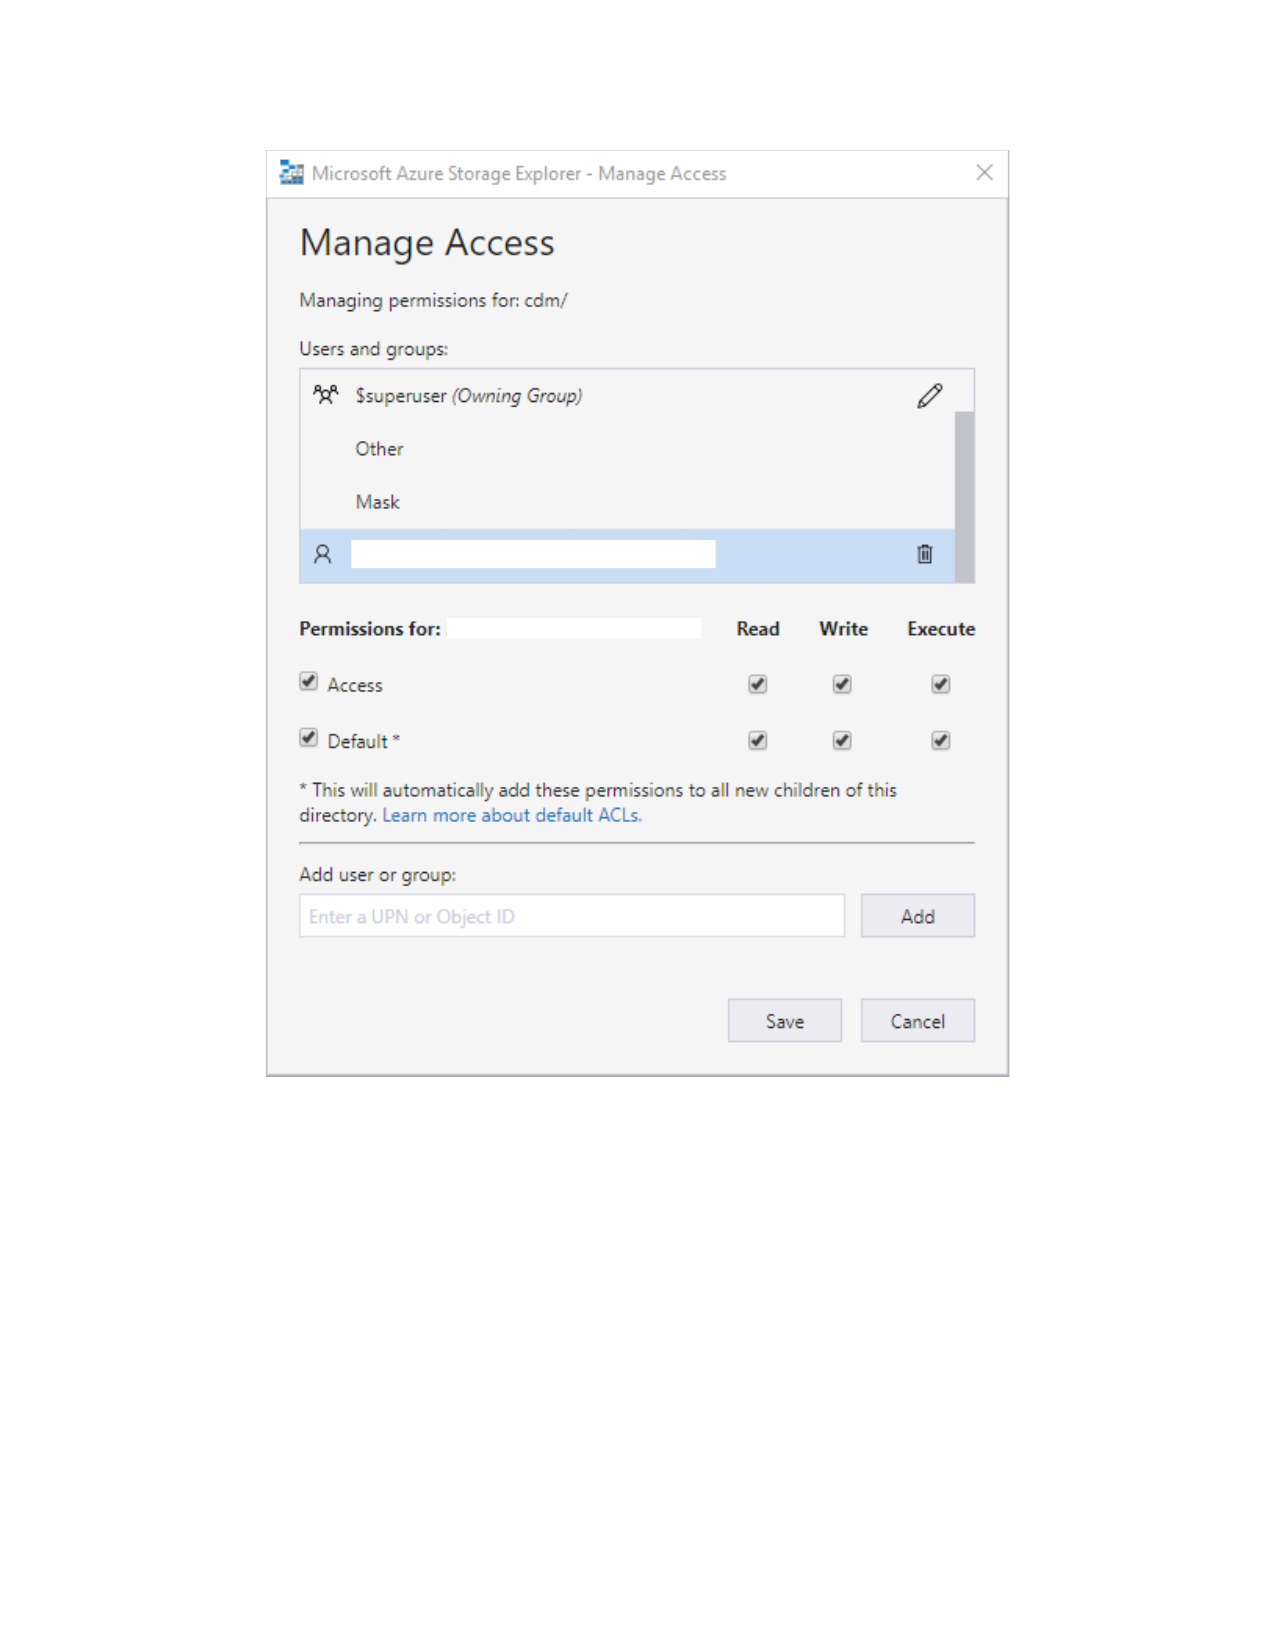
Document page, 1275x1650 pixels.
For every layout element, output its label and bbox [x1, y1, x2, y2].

picture [265, 150, 1010, 1077]
